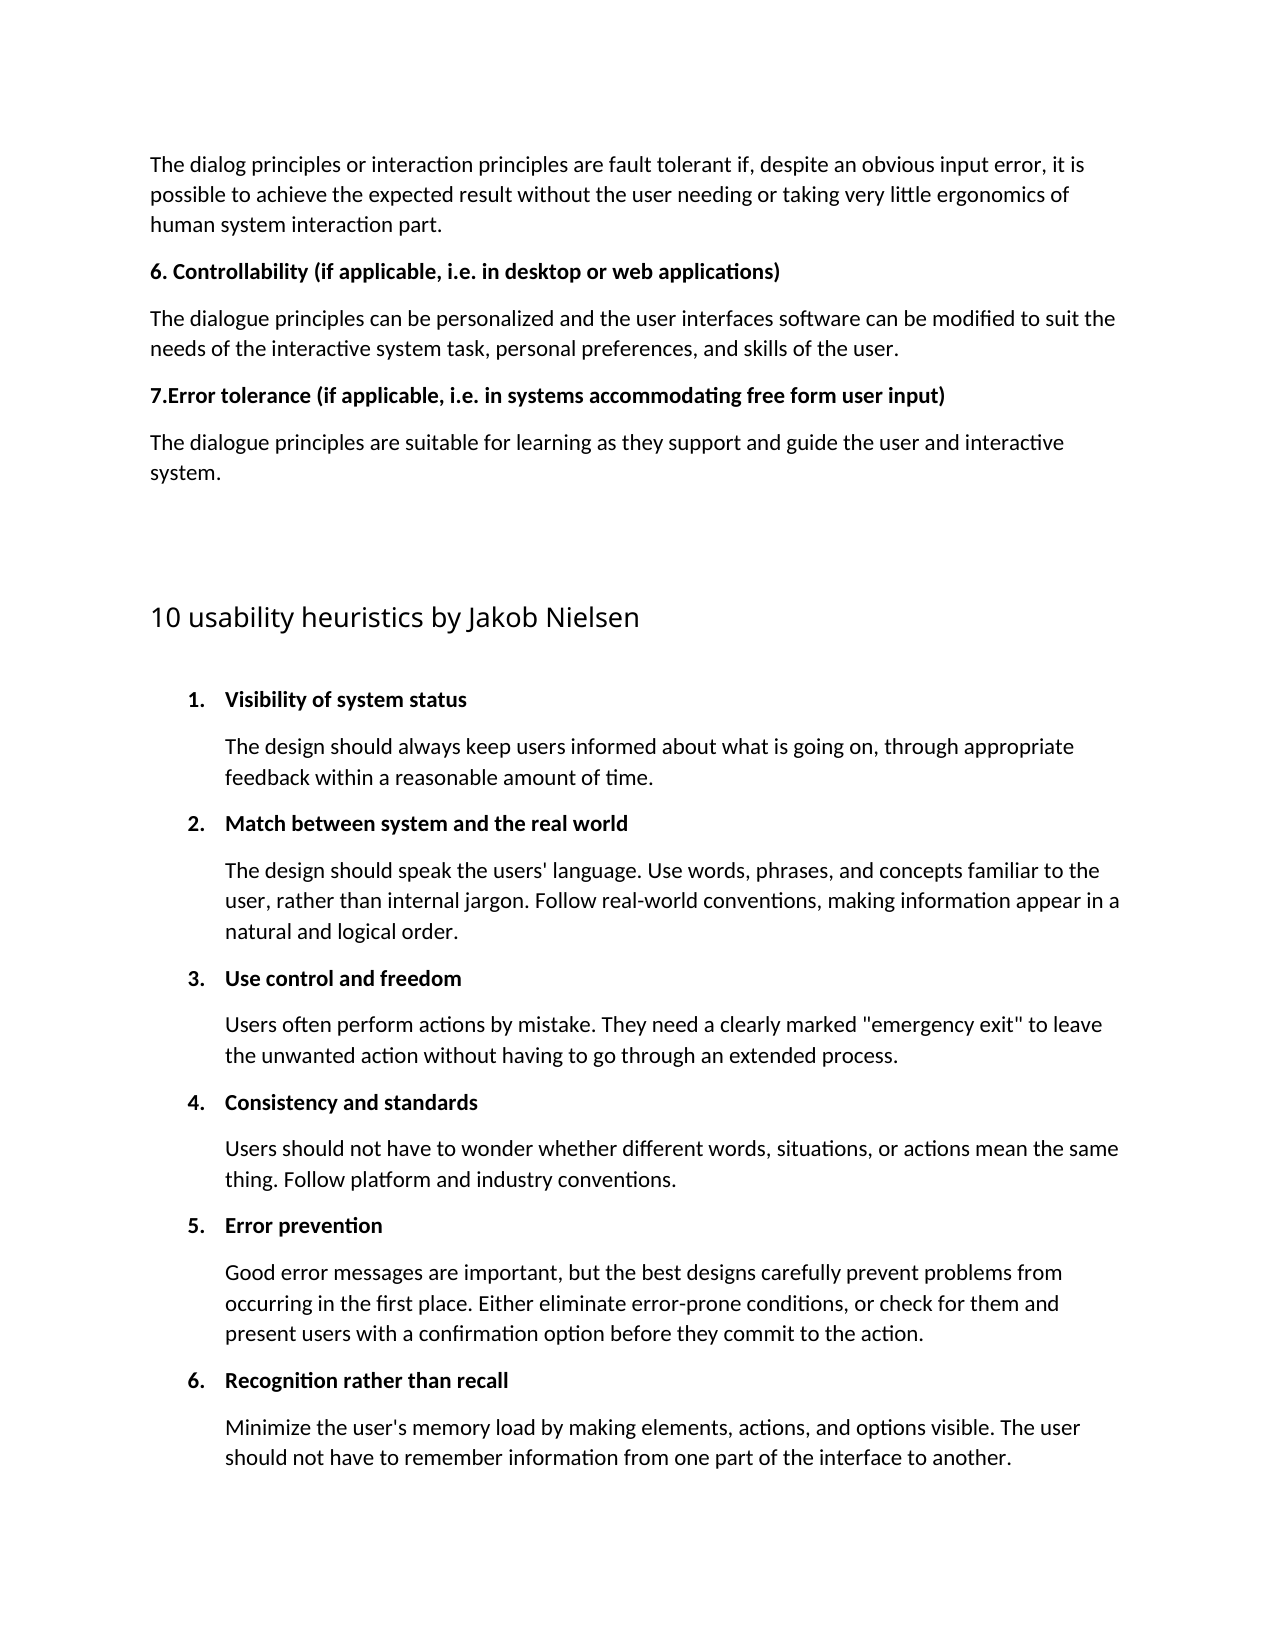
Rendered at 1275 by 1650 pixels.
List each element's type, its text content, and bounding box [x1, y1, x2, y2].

text Users should not have to wonder whether different words, situations, or actions mean the same thing. Follow platform and industry conventions. [225, 1134, 1125, 1193]
text The dialogue principles are suitable for learning as they support and guide the user and interactive system. [150, 428, 1125, 486]
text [225, 1413, 1125, 1471]
text 7.Error tolerance (if applicable, i.e. in systems accommodating free form user input) [150, 381, 1125, 409]
text The design should always keep users informed about what is going on, through appropriate feedback within a reasonable amount of time. [225, 732, 1125, 791]
list Visibility of system status [187, 686, 1125, 714]
list Recognition rather than recall [187, 1366, 1125, 1394]
text Users often perform actions by mistake. They need a clearly marked "emergency exit" to leave the unwanted action without having to go through an extended process. [225, 1011, 1125, 1069]
text Good error messages are important, but the best designs carefully prevent problems from occurring in the first place. Either eliminate error-prone conditions, or check for them and present users with a confirmation option before they commit to the action. [225, 1258, 1125, 1347]
text The design should speak the users' language. Use words, phrases, and concepts familiar to the user, rather than internal jargon. Follow real-world conventions, making information appear in a natural and logical order. [225, 856, 1125, 945]
list Match between system and the real world [187, 809, 1125, 838]
text The dialogue principles can be personalized and the user interfaces software can be modified to suit the needs of the interactive system task, personal preferences, and skills of the user. [150, 304, 1125, 362]
text The dialog principles or interaction principles are fault tolerant if, despite an obvious input error, it is possible to achieve the expected result without the user needing or taking very little ergonomics of human system interaction part. [150, 150, 1125, 238]
subtitle 10 usability heuristics by Jakob Nielsen [150, 599, 1125, 636]
text 6. Controllability (if applicable, i.e. in desktop or web applications) [150, 257, 1125, 285]
list Use control and freedom [187, 964, 1125, 992]
list Consistency and standards [187, 1088, 1125, 1116]
list Error prevention [187, 1212, 1125, 1240]
